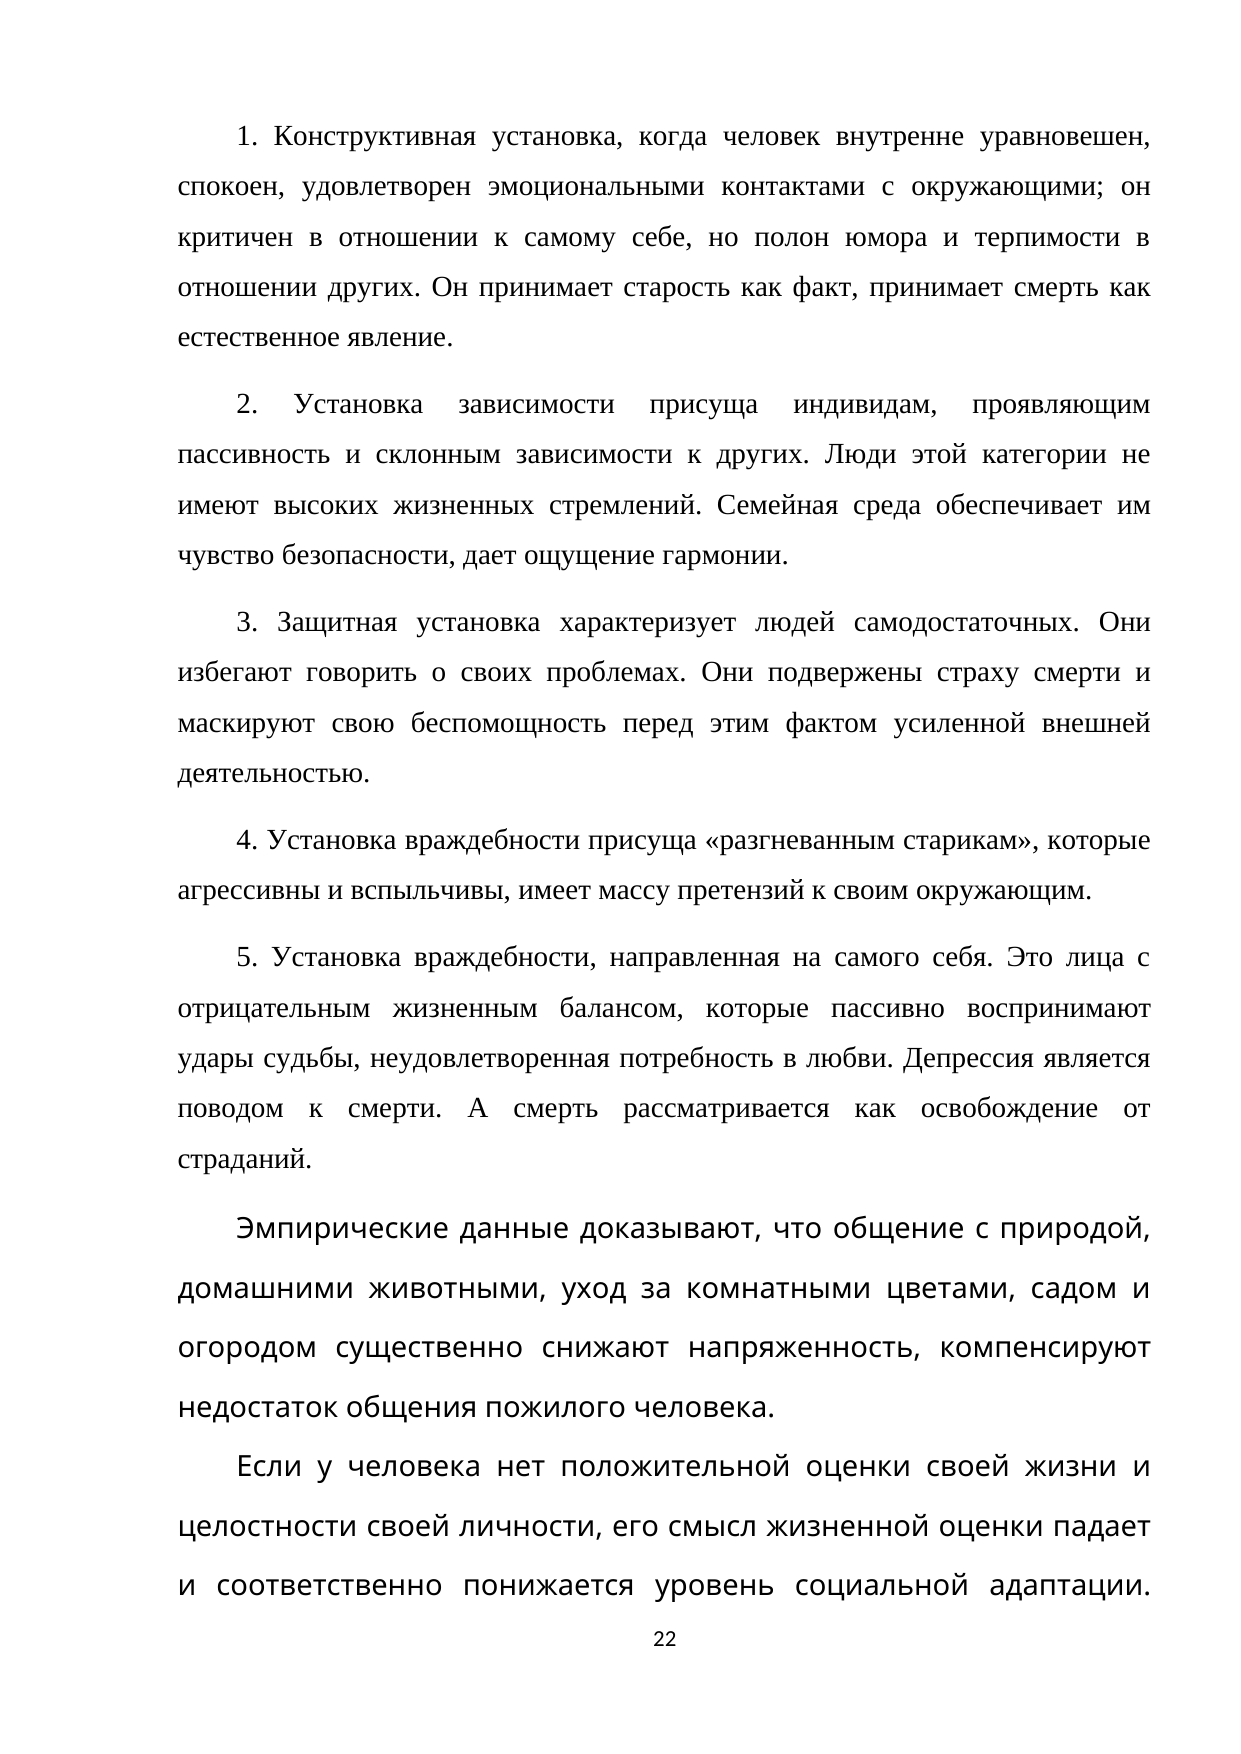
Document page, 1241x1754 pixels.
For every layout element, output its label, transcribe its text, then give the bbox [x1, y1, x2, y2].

text Эмпирические данные доказывают, что общение с природой, домашними животными, уход за комнатными цветами, садом и огородом существенно снижают напряженность, компенсируют недостаток общения пожилого человека. [177, 1208, 1152, 1426]
text 2. Установка зависимости присуща индивидам, проявляющим пассивность и склонным зависимости к других. Люди этой категории не имеют высоких жизненных стремлений. Семейная среда обеспечивает им чувство безопасности, дает ощущение гармонии. [177, 386, 1152, 571]
text 5. Установка враждебности, направленная на самого себя. Это лица с отрицательным жизненным балансом, которые пассивно воспринимают удары судьбы, неудовлетворенная потребность в любви. Депрессия является поводом к смерти. А смерть рассматривается как освобождение от страданий. [177, 939, 1152, 1174]
text 4. Установка враждебности присуща «разгневанным старикам», которые агрессивны и вспыльчивы, имеет массу претензий к своим окружающим. [177, 822, 1152, 906]
text 3. Защитная установка характеризует людей самодостаточных. Они избегают говорить о своих проблемах. Они подвержены страху смерти и маскируют свою беспомощность перед этим фактом усиленной внешней деятельностью. [177, 604, 1152, 789]
text 1. Конструктивная установка, когда человек внутренне уравновешен, спокоен, удовлетворен эмоциональными контактами с окружающими; он критичен в отношении к самому себе, но полон юмора и терпимости в отношении других. Он принимает старость как факт, принимает смерть как естественное явление. [177, 118, 1152, 353]
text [177, 1446, 1152, 1604]
